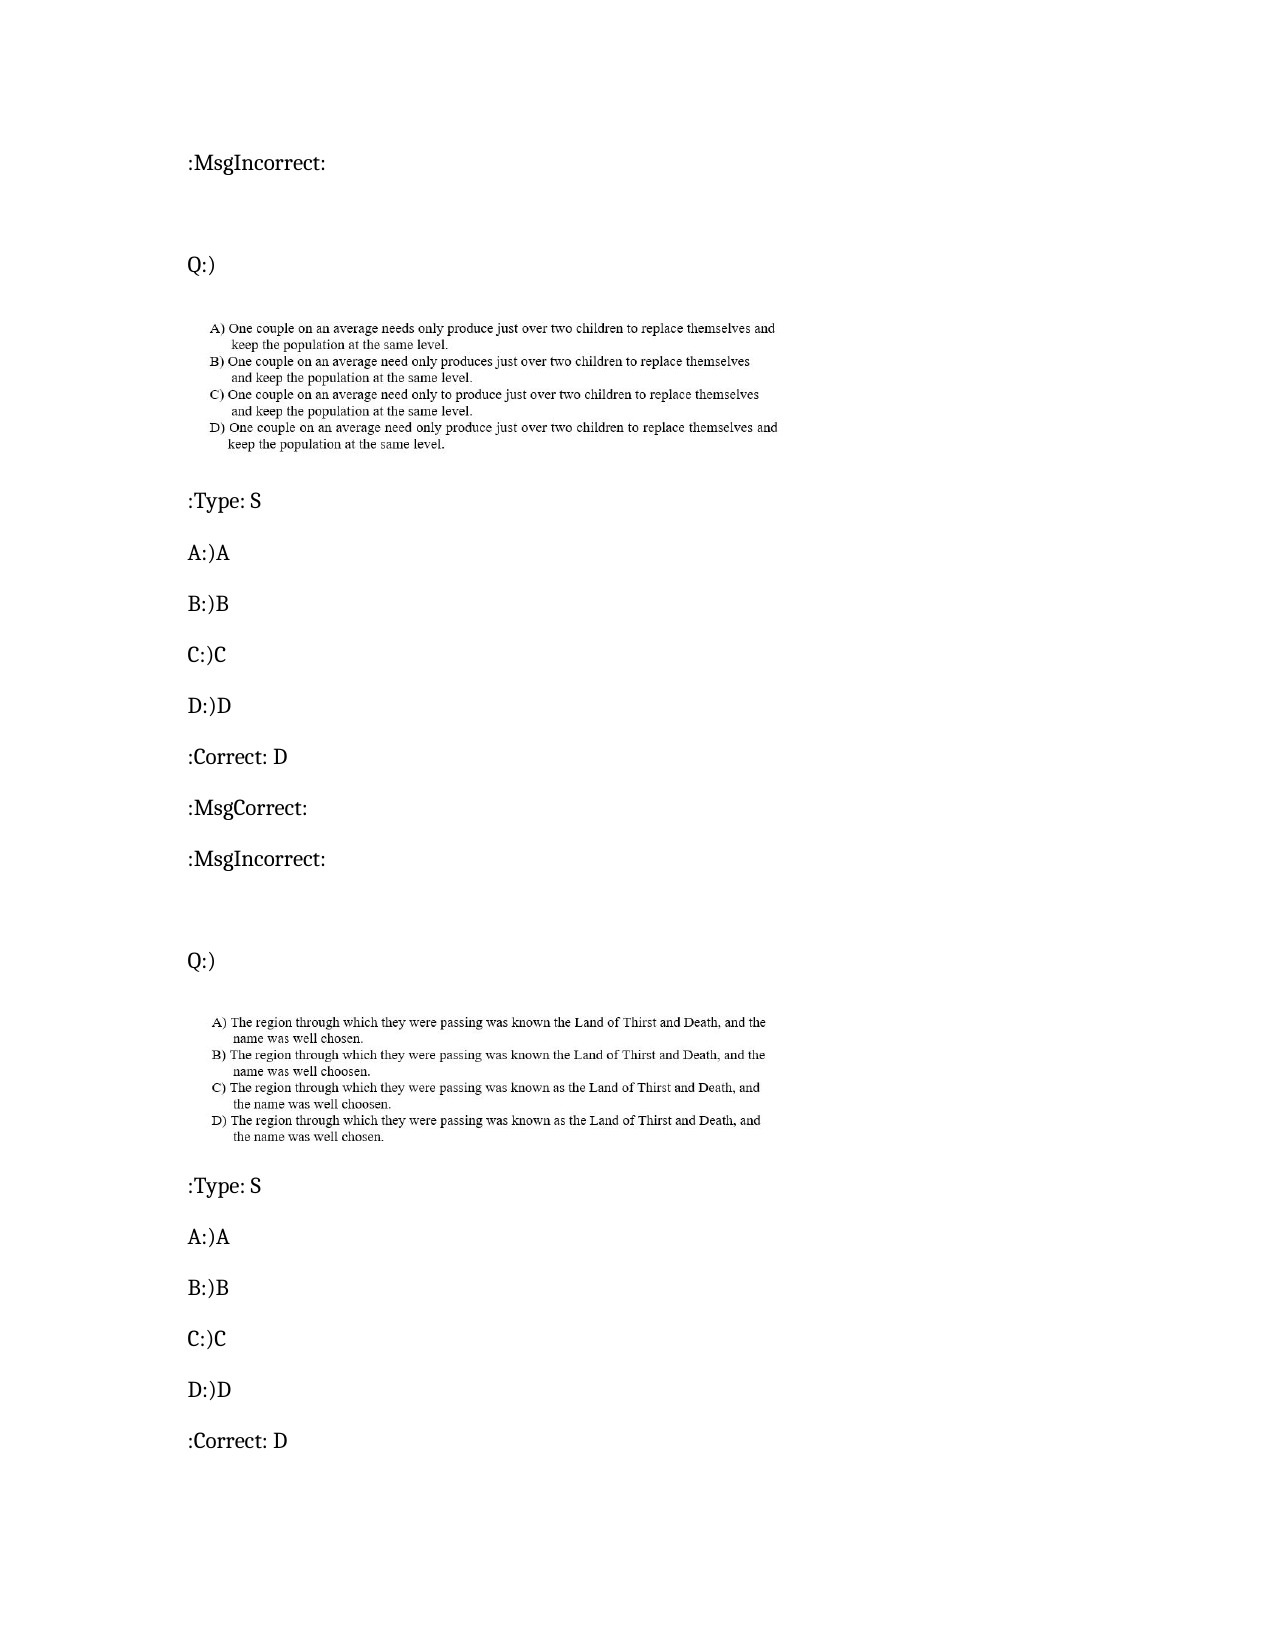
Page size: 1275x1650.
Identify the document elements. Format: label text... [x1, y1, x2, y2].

text :Type: S [187, 1173, 1087, 1199]
text :Correct: D [187, 1428, 1087, 1455]
text :MsgIncorrect: [187, 846, 1087, 872]
picture [206, 303, 807, 464]
text :MsgCorrect: [187, 794, 1087, 821]
text :MsgIncorrect: [187, 150, 1087, 176]
text D:)D [187, 692, 1087, 719]
text C:)C [187, 641, 1087, 668]
text :Correct: D [187, 743, 1087, 770]
text B:)B [187, 1275, 1087, 1302]
text A:)A [187, 1224, 1087, 1251]
text C:)C [187, 1326, 1087, 1353]
text :Type: S [187, 488, 1087, 515]
text Q:) [187, 948, 1087, 974]
text B:)B [187, 590, 1087, 617]
text D:)D [187, 1377, 1087, 1404]
text Q:) [187, 252, 1087, 278]
picture [206, 998, 807, 1149]
text A:)A [187, 539, 1087, 566]
